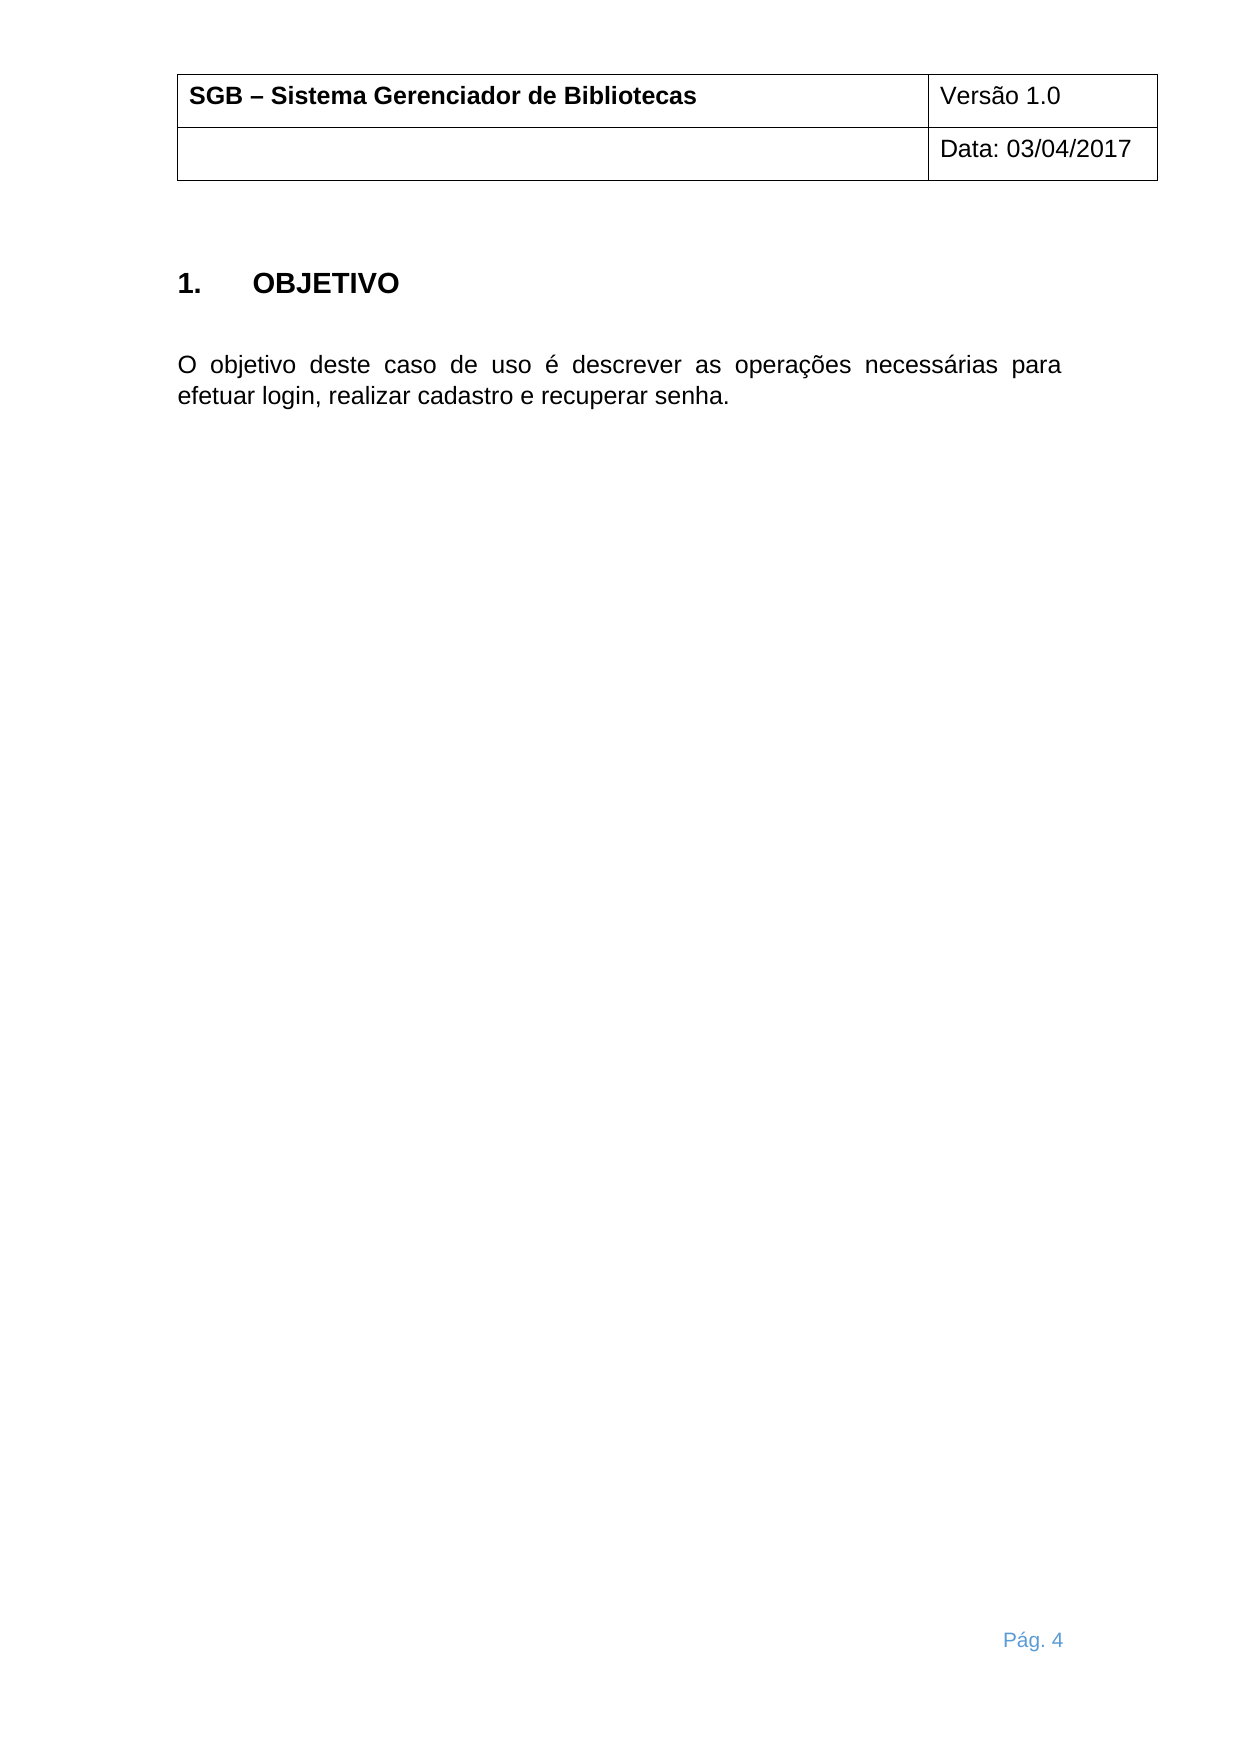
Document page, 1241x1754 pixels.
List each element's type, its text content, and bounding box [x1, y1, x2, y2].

text O objetivo deste caso de uso é descrever as operações necessárias para efetuar login, realizar cadastro e recuperar senha. [177, 350, 1063, 409]
subtitle OBJETIVO [177, 266, 1063, 299]
